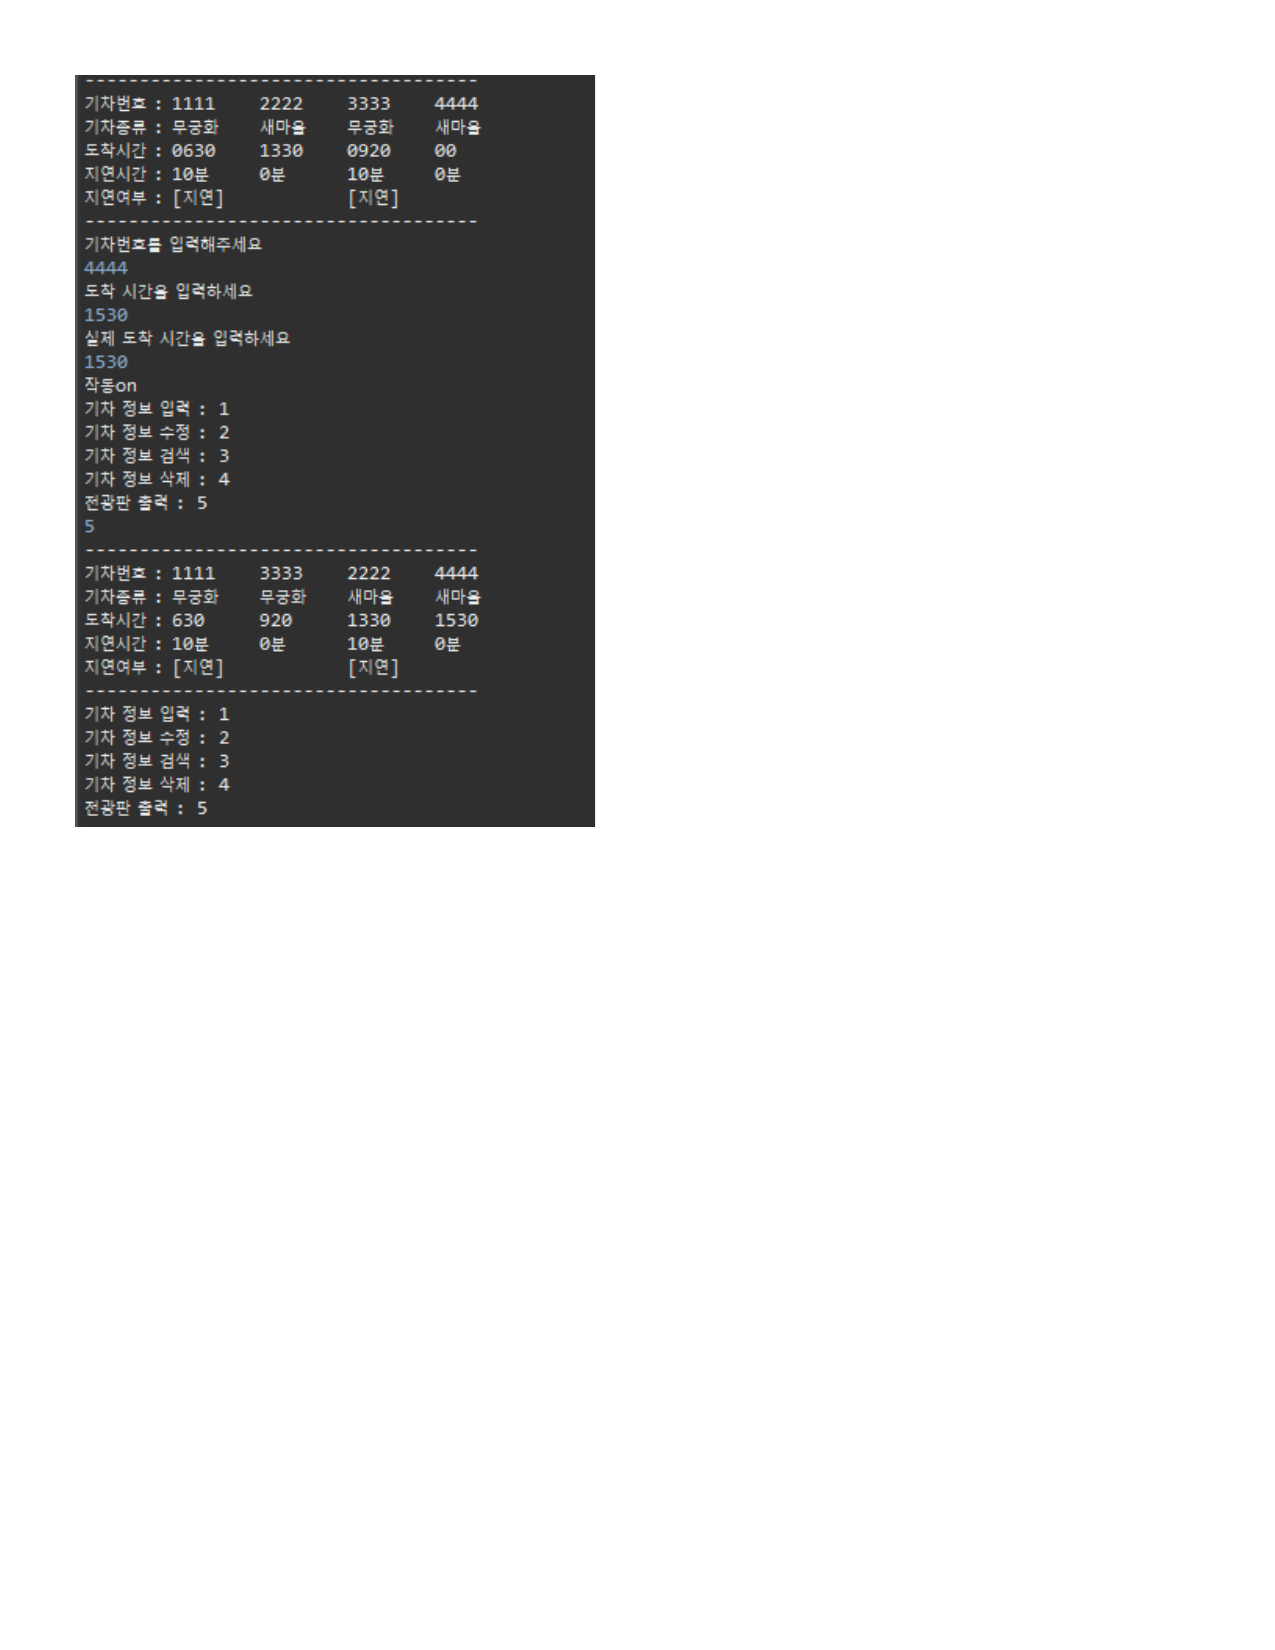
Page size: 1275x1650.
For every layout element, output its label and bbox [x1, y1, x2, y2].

picture [75, 75, 596, 827]
